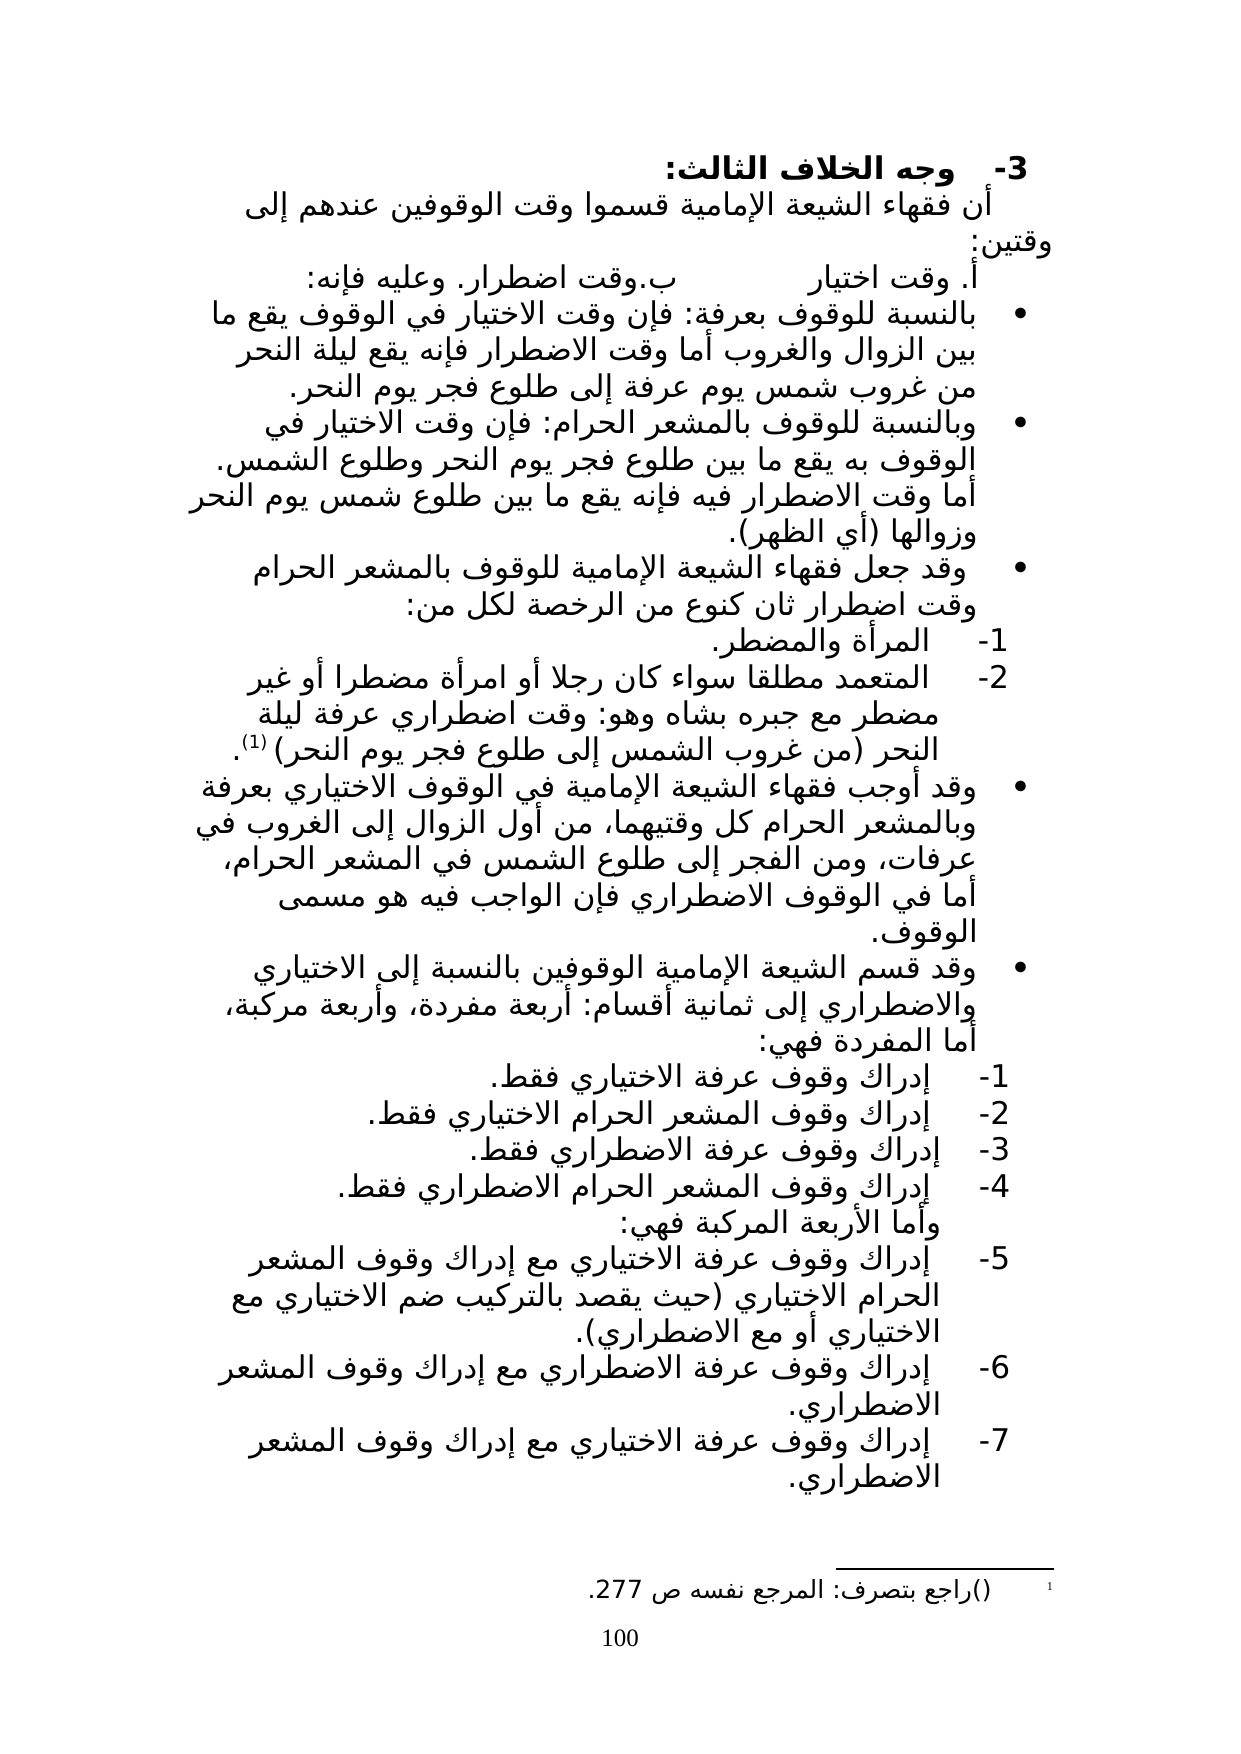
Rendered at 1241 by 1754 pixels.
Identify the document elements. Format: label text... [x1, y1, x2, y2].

list إدراك وقوف عرفة الاختياري مع إدراك وقوف المشعر الاضطراري. [187, 1422, 979, 1495]
list وبالنسبة للوقوف بالمشعر الحرام: فإن وقت الاختيار في الوقوف به يقع ما بين طلوع فجر يوم النحر وطلوع الشمس. أما وقت الاضطرار فيه فإنه يقع ما بين طلوع شمس يوم النحر وزوالها (أي الظهر). [187, 404, 1015, 550]
list إدراك وقوف عرفة الاختياري فقط. [187, 1059, 979, 1095]
list وجه الخلاف الثالث: [187, 150, 994, 186]
list وقد أوجب فقهاء الشيعة الإمامية في الوقوف الاختياري بعرفة وبالمشعر الحرام كل وقتيهما، من أول الزوال إلى الغروب في عرفات، ومن الفجر إلى طلوع الشمس في المشعر الحرام، أما في الوقوف الاضطراري فإن الواجب فيه هو مسمى الوقوف. [187, 768, 1015, 950]
list إدراك وقوف المشعر الحرام الاختياري فقط. [187, 1095, 979, 1132]
list إدراك وقوف المشعر الحرام الاضطراري فقط. [187, 1168, 979, 1204]
list المتعمد مطلقا سواء كان رجلا أو امرأة مضطرا أو غير مضطر مع جبره بشاه وهو: وقت اضطراري عرفة ليلة النحر (من غروب الشمس إلى طلوع فجر يوم النحر) (). [187, 659, 978, 768]
list إدراك وقوف عرفة الاضطراري مع إدراك وقوف المشعر الاضطراري. [187, 1350, 979, 1422]
text أ. وقت اختيار ب.وقت اضطرار. وعليه فإنه: [187, 259, 979, 295]
list وأما الأربعة المركبة فهي: [187, 1204, 941, 1241]
list إدراك وقوف عرفة الاضطراري فقط. [187, 1132, 979, 1168]
text أن فقهاء الشيعة الإمامية قسموا وقت الوقوفين عندهم إلى وقتين: [187, 186, 1053, 259]
list وقد قسم الشيعة الإمامية الوقوفين بالنسبة إلى الاختياري والاضطراري إلى ثمانية أقسام: أربعة مفردة، وأربعة مركبة، أما المفردة فهي: [187, 950, 1015, 1059]
list بالنسبة للوقوف بعرفة: فإن وقت الاختيار في الوقوف يقع ما بين الزوال والغروب أما وقت الاضطرار فإنه يقع ليلة النحر من غروب شمس يوم عرفة إلى طلوع فجر يوم النحر. [187, 295, 1015, 404]
list المرأة والمضطر. [187, 623, 978, 659]
list وقد جعل فقهاء الشيعة الإمامية للوقوف بالمشعر الحرام وقت اضطرار ثان كنوع من الرخصة لكل من: [187, 550, 1015, 623]
list إدراك وقوف عرفة الاختياري مع إدراك وقوف المشعر الحرام الاختياري (حيث يقصد بالتركيب ضم الاختياري مع الاختياري أو مع الاضطراري). [187, 1241, 979, 1350]
